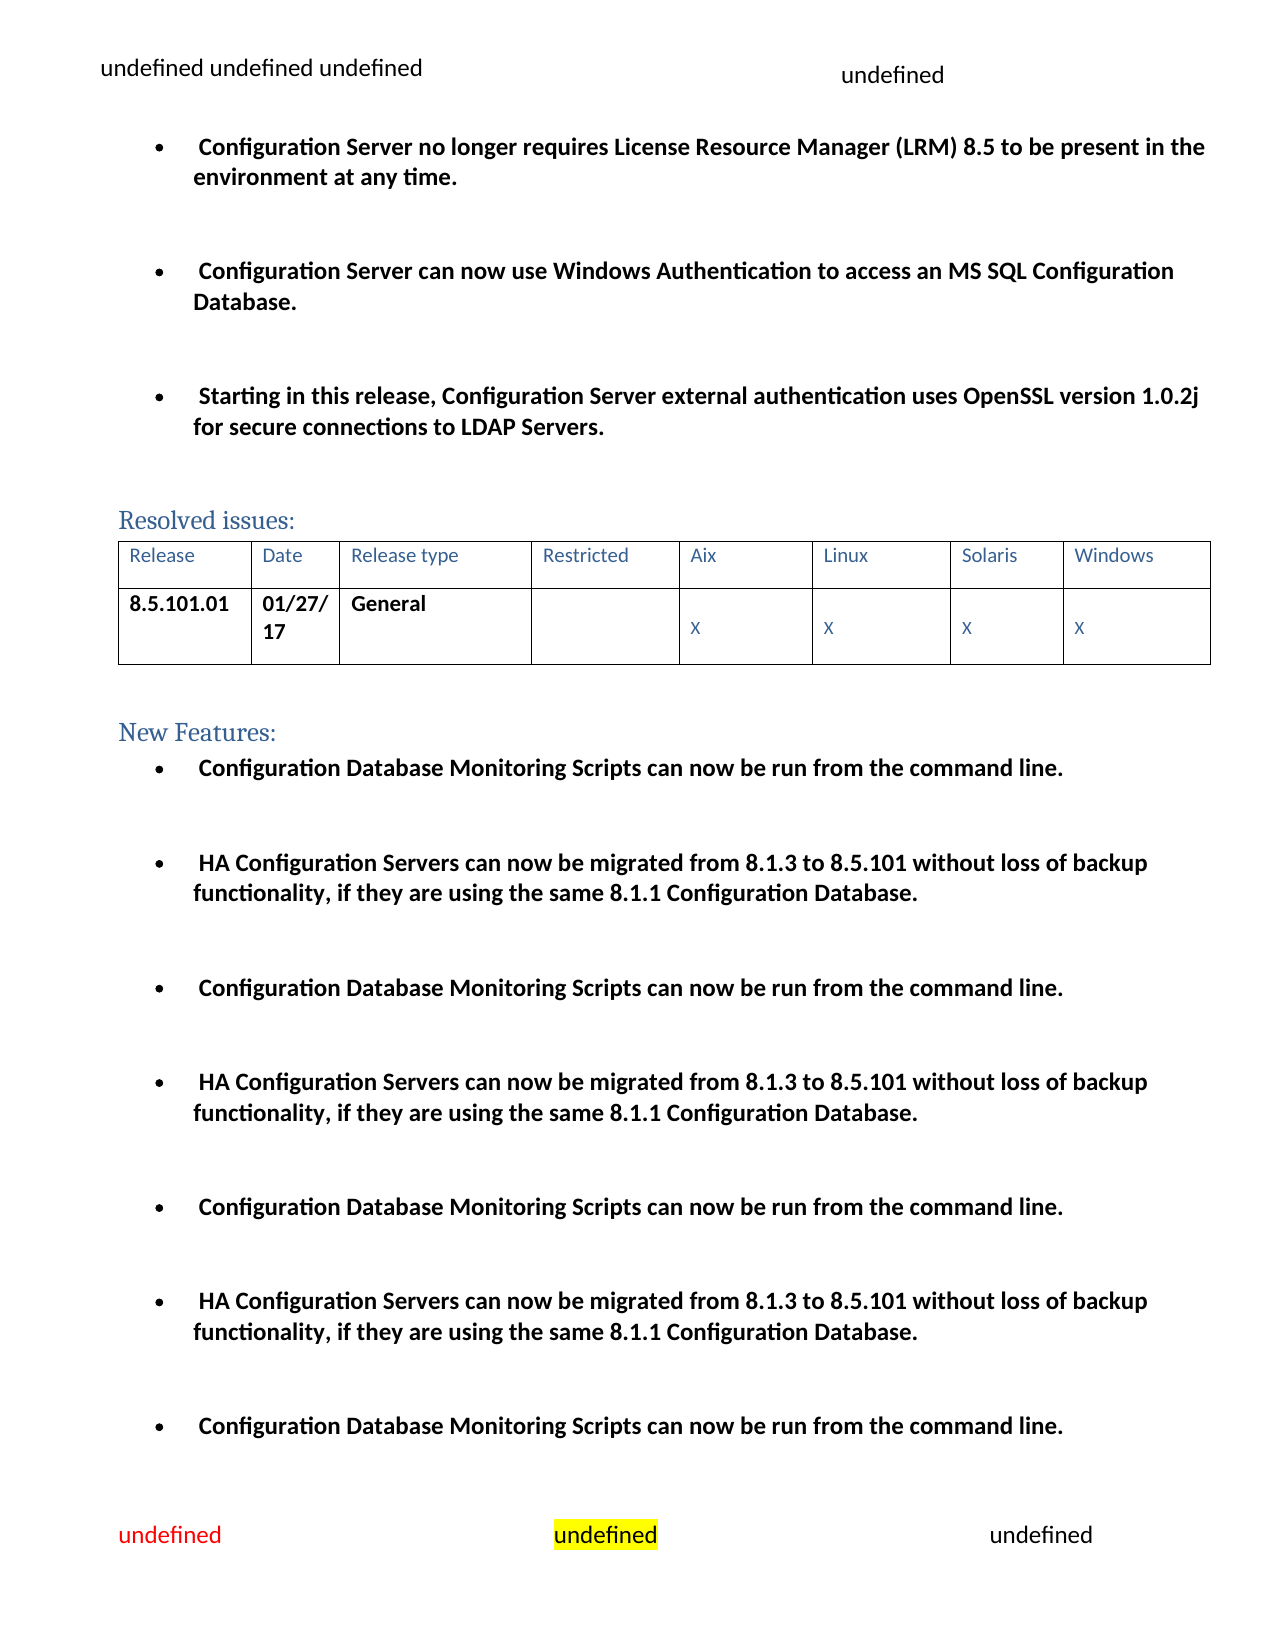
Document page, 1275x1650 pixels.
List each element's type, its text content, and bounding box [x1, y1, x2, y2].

subtitle New Features: [118, 717, 1226, 748]
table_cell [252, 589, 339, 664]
list Starting in this release, Configuration Server external authentication uses OpenSSL version 1.0.2j for secure connections to LDAP Servers. [156, 380, 1226, 441]
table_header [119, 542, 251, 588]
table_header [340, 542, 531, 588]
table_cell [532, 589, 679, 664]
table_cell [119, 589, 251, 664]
list Configuration Database Monitoring Scripts can now be run from the command line. [156, 972, 1226, 1002]
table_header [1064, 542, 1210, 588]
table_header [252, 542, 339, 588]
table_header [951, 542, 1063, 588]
list Configuration Database Monitoring Scripts can now be run from the command line. [156, 1410, 1226, 1441]
subtitle Resolved issues: [118, 505, 1226, 536]
list Configuration Server no longer requires License Resource Manager (LRM) 8.5 to be present in the environment at any time. [156, 131, 1226, 192]
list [156, 1285, 1226, 1346]
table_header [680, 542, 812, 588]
list Configuration Database Monitoring Scripts can now be run from the command line. [156, 752, 1226, 783]
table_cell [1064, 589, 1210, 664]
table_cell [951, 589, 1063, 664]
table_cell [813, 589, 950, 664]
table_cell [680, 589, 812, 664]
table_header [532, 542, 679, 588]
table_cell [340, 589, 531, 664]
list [156, 256, 1226, 317]
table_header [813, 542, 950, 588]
list Configuration Database Monitoring Scripts can now be run from the command line. [156, 1191, 1226, 1222]
